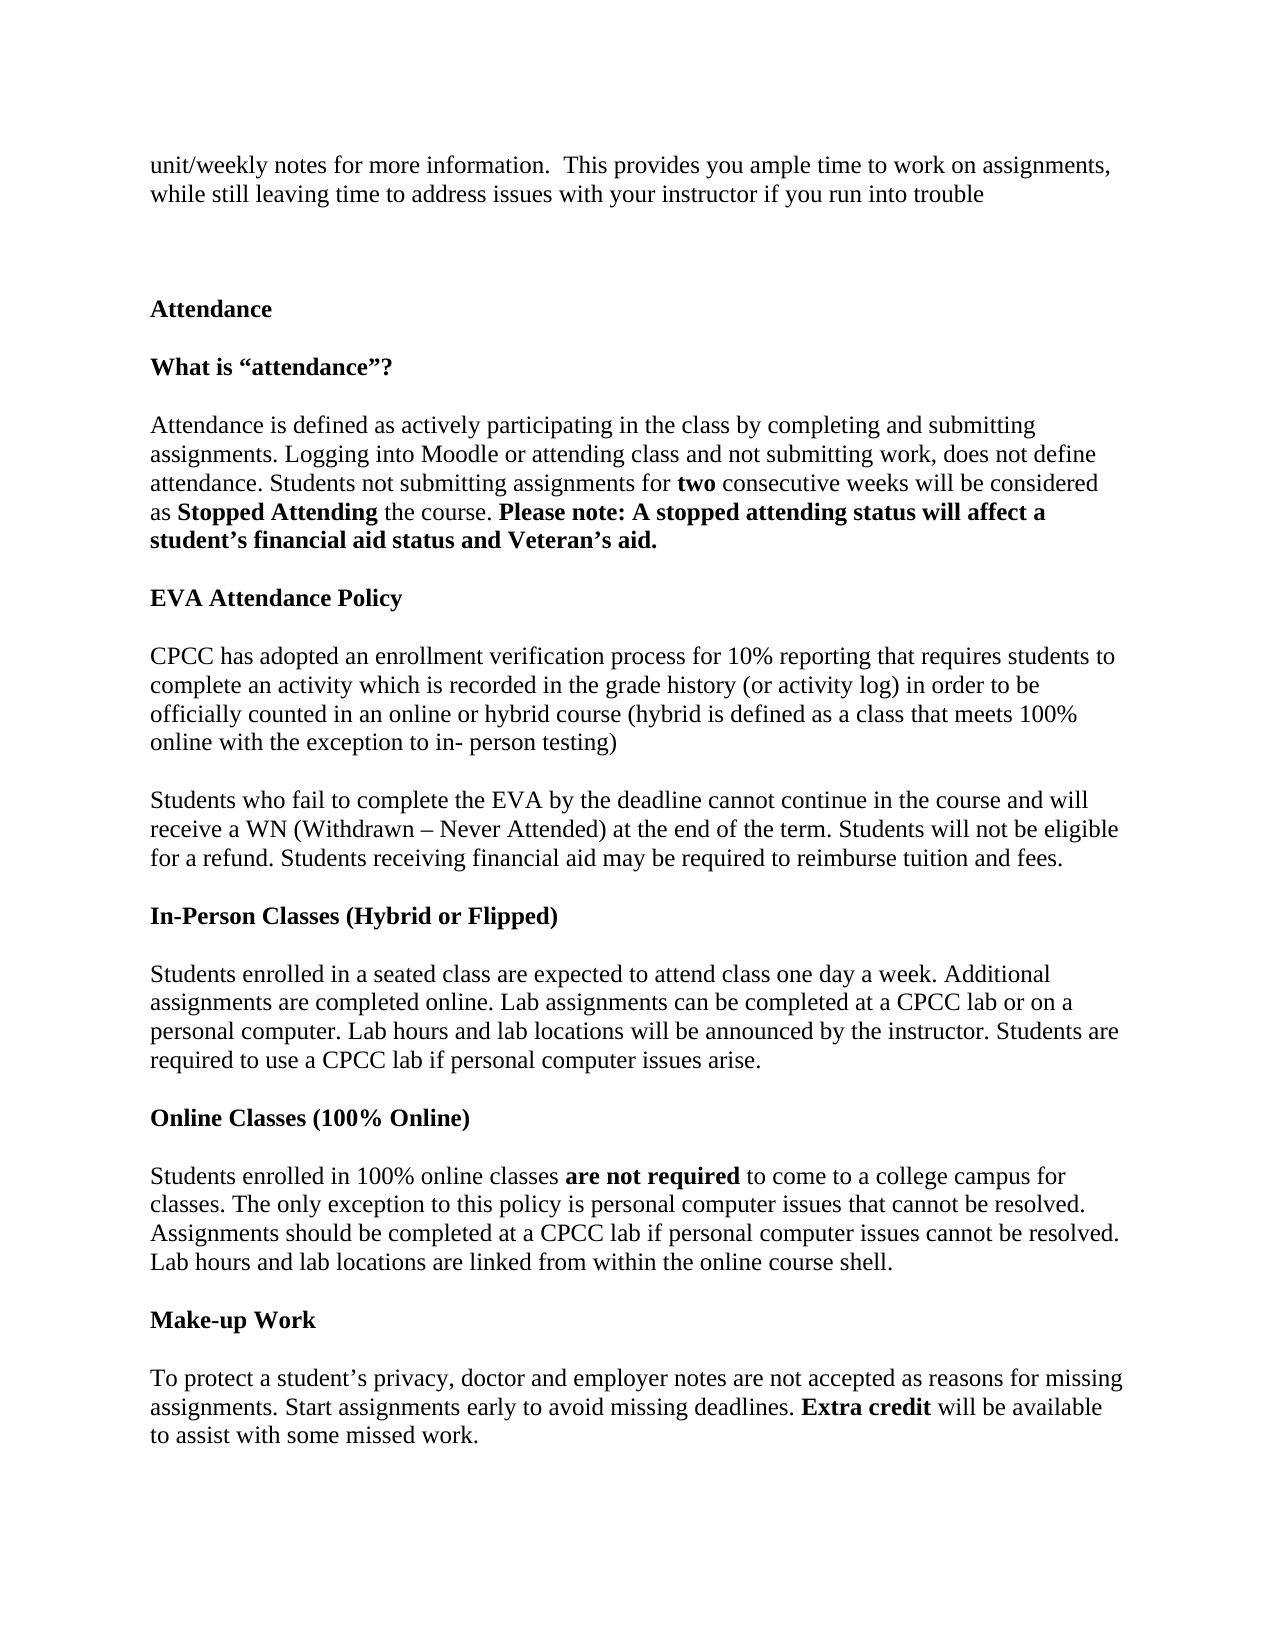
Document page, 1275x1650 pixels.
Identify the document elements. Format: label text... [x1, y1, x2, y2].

text Students enrolled in 100% online classes are not required to come to a college campus for classes. The only exception to this policy is personal computer issues that cannot be resolved. Assignments should be completed at a CPCC lab if personal computer issues cannot be resolved. Lab hours and lab locations are linked from within the online course shell. [150, 1161, 1125, 1276]
text In-Person Classes (Hybrid or Flipped) [150, 901, 1125, 929]
text Students who fail to complete the EVA by the deadline cannot continue in the course and will receive a WN (Withdrawn – Never Attended) at the end of the term. Students will not be eligible for a refund. Students receiving financial aid may be required to reimburse tuition and fees. [150, 785, 1125, 872]
text Students enrolled in a seated class are expected to attend class one day a week. Additional assignments are completed online. Lab assignments can be completed at a CPCC lab or on a personal computer. Lab hours and lab locations will be announced by the instructor. Students are required to use a CPCC lab if personal computer issues arise. [150, 959, 1125, 1074]
text What is “attendance”? [150, 352, 1125, 381]
text Attendance [150, 294, 1125, 323]
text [150, 150, 1125, 207]
text EVA Attendance Policy [150, 583, 1125, 612]
text To protect a student’s privacy, doctor and employer notes are not accepted as reasons for missing assignments. Start assignments early to avoid missing deadlines. Extra credit will be available to assist with some missed work. [150, 1363, 1125, 1449]
text Attendance is defined as actively participating in the class by completing and submitting assignments. Logging into Moodle or attending class and not submitting work, does not define attendance. Students not submitting assignments for two consecutive weeks will be considered as Stopped Attending the course. Please note: A stopped attending status will affect a student’s financial aid status and Veteran’s aid. [150, 410, 1125, 554]
text Make-up Work [150, 1305, 1125, 1334]
text Online Classes (100% Online) [150, 1103, 1125, 1132]
text CPCC has adopted an enrollment verification process for 10% reporting that requires students to complete an activity which is recorded in the grade history (or activity log) in order to be officially counted in an online or hybrid course (hybrid is defined as a class that meets 100% online with the exception to in- person testing) [150, 641, 1125, 756]
